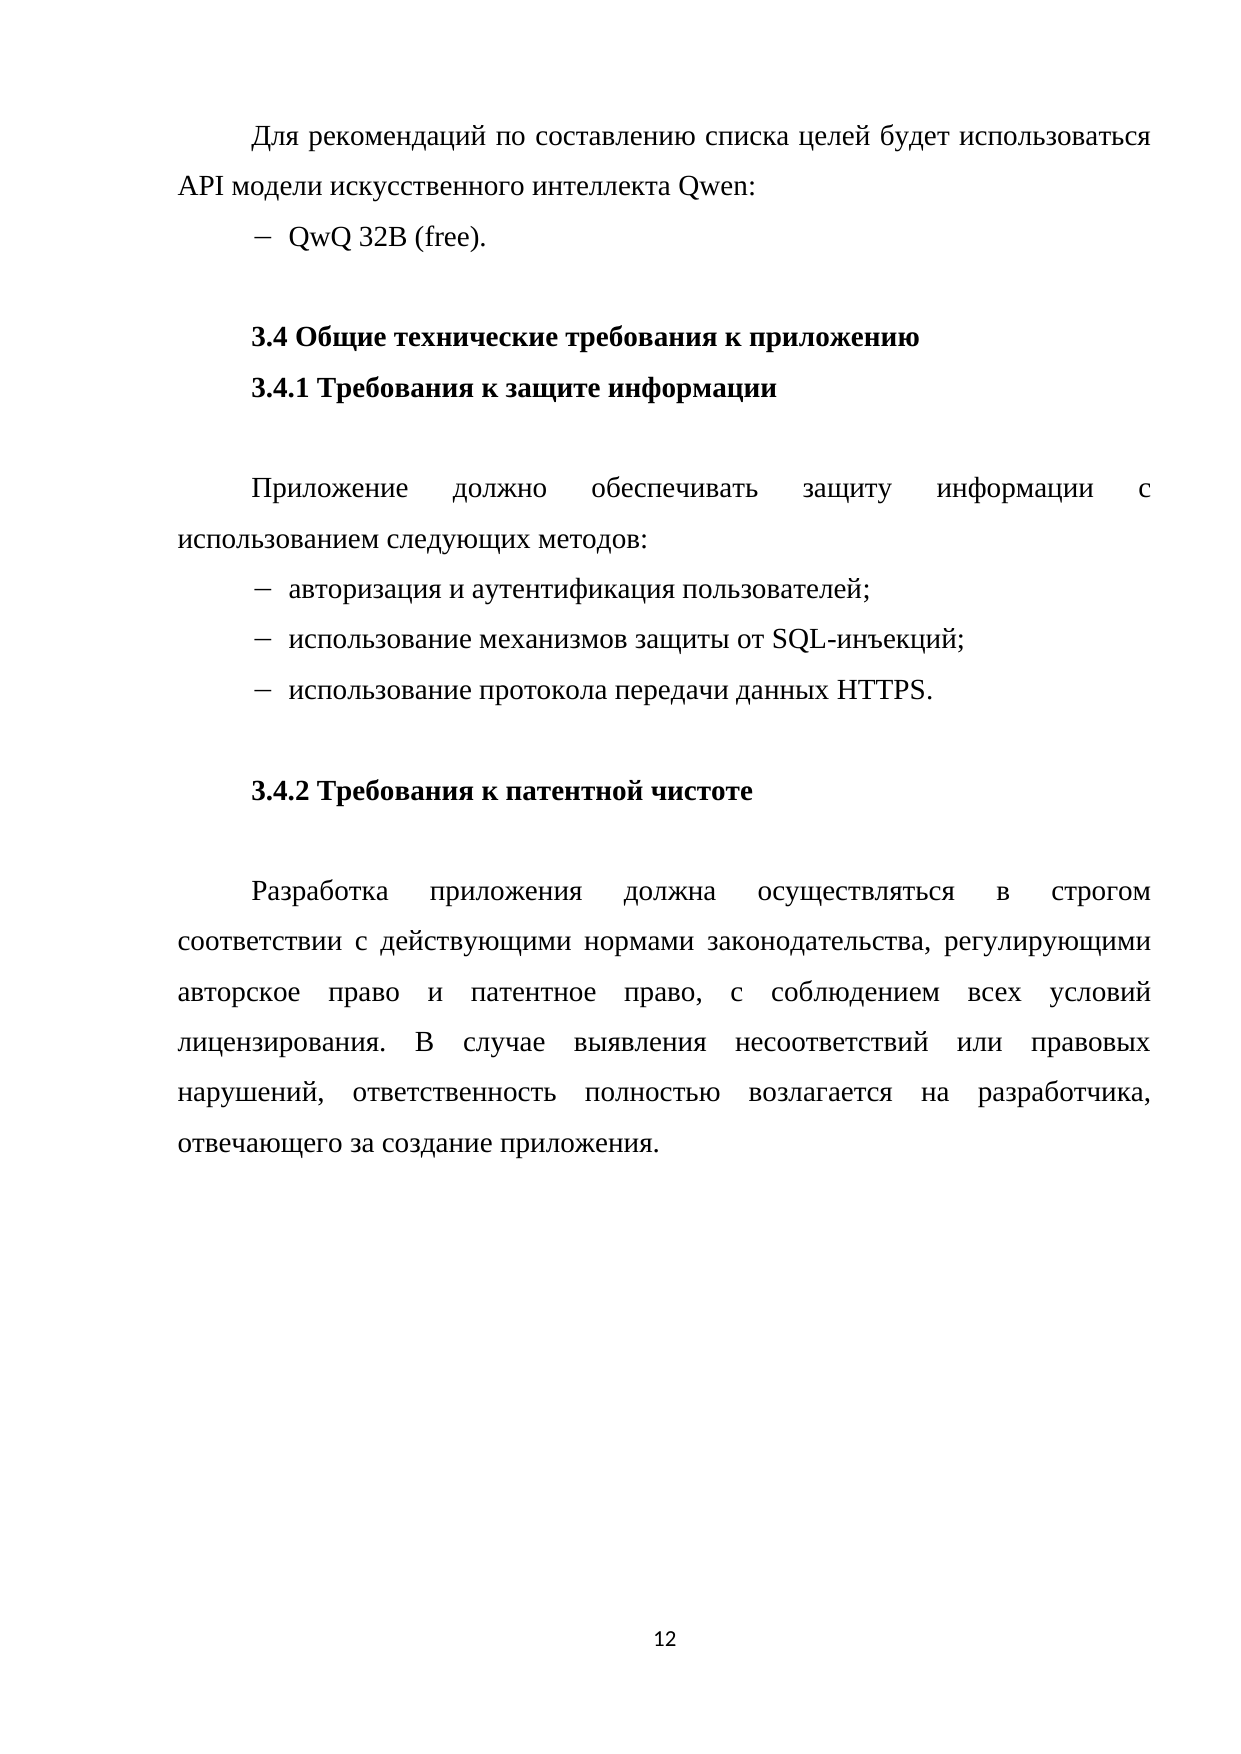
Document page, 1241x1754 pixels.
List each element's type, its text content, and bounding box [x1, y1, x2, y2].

text QwQ 32B (free). [251, 219, 1152, 252]
text Общие технические требования к приложению [251, 319, 1152, 353]
list Для рекомендаций по составлению списка целей будет использоваться API модели искусственного интеллекта Qwen: [177, 118, 1152, 202]
text использование протокола передачи данных HTTPS. [251, 672, 1152, 706]
text использование механизмов защиты от SQL-инъекций; [251, 621, 1152, 655]
text Требования к патентной чистоте [251, 773, 1152, 806]
text авторизация и аутентификация пользователей; [251, 571, 1152, 605]
text Разработка приложения должна осуществляться в строгом соответствии с действующими нормами законодательства, регулирующими авторское право и патентное право, с соблюдением всех условий лицензирования. В случае выявления несоответствий или правовых нарушений, ответственность полностью возлагается на разработчика, отвечающего за создание приложения. [177, 873, 1152, 1158]
text Требования к защите информации [251, 370, 1152, 403]
text Приложение должно обеспечивать защиту информации с использованием следующих методов: [177, 470, 1152, 554]
